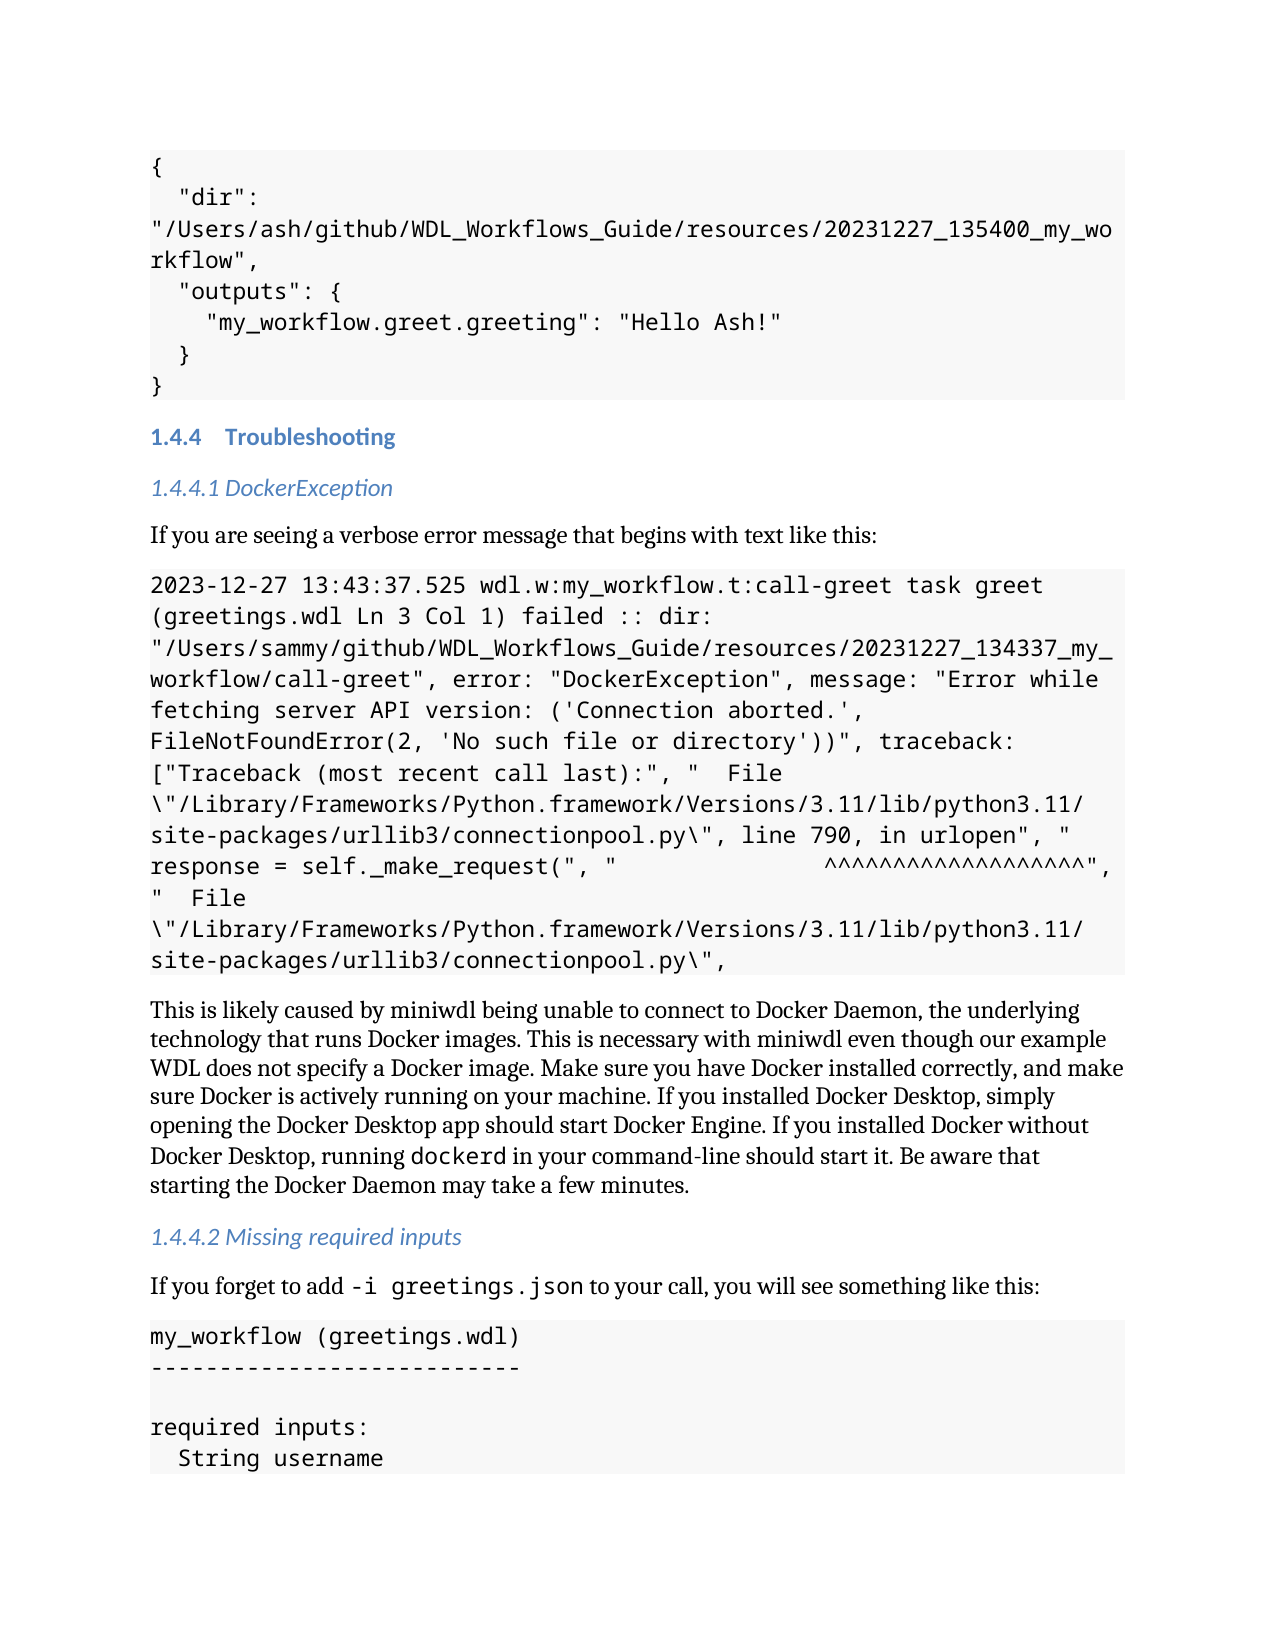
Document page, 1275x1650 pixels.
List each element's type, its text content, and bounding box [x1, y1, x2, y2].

text This is likely caused by miniwdl being unable to connect to Docker Daemon, the underlying technology that runs Docker images. This is necessary with miniwdl even though our example WDL does not specify a Docker image. Make sure you have Docker installed correctly, and make sure Docker is actively running on your machine. If you installed Docker Desktop, simply opening the Docker Desktop app should start Docker Engine. If you installed Docker without Docker Desktop, running dockerd in your command-line should start it. Be aware that starting the Docker Daemon may take a few minutes. [150, 996, 1125, 1200]
subtitle 1.4.4 Troubleshooting [150, 421, 1125, 451]
text 2023-12-27 13:43:37.525 wdl.w:my_workflow.t:call-greet task greet (greetings.wdl Ln 3 Col 1) failed :: dir: "/Users/sammy/github/WDL_Workflows_Guide/resources/20231227_134337_my_workflow/call-greet", error: "DockerException", message: "Error while fetching server API version: ('Connection aborted.', FileNotFoundError(2, 'No such file or directory'))", traceback: ["Traceback (most recent call last):", " File \"/Library/Frameworks/Python.framework/Versions/3.11/lib/python3.11/site-packages/urllib3/connectionpool.py\", line 790, in urlopen", " response = self._make_request(", " ^^^^^^^^^^^^^^^^^^^", " File \"/Library/Frameworks/Python.framework/Versions/3.11/lib/python3.11/site-packages/urllib3/connectionpool.py\", [150, 569, 1125, 975]
subtitle 1.4.4.1 DockerException [150, 472, 1125, 503]
text If you are seeing a verbose error message that begins with text like this: [150, 521, 1125, 550]
subtitle 1.4.4.2 Missing required inputs [150, 1221, 1125, 1251]
text If you forget to add -i greetings.json to your call, you will see something like this: [150, 1270, 1125, 1301]
